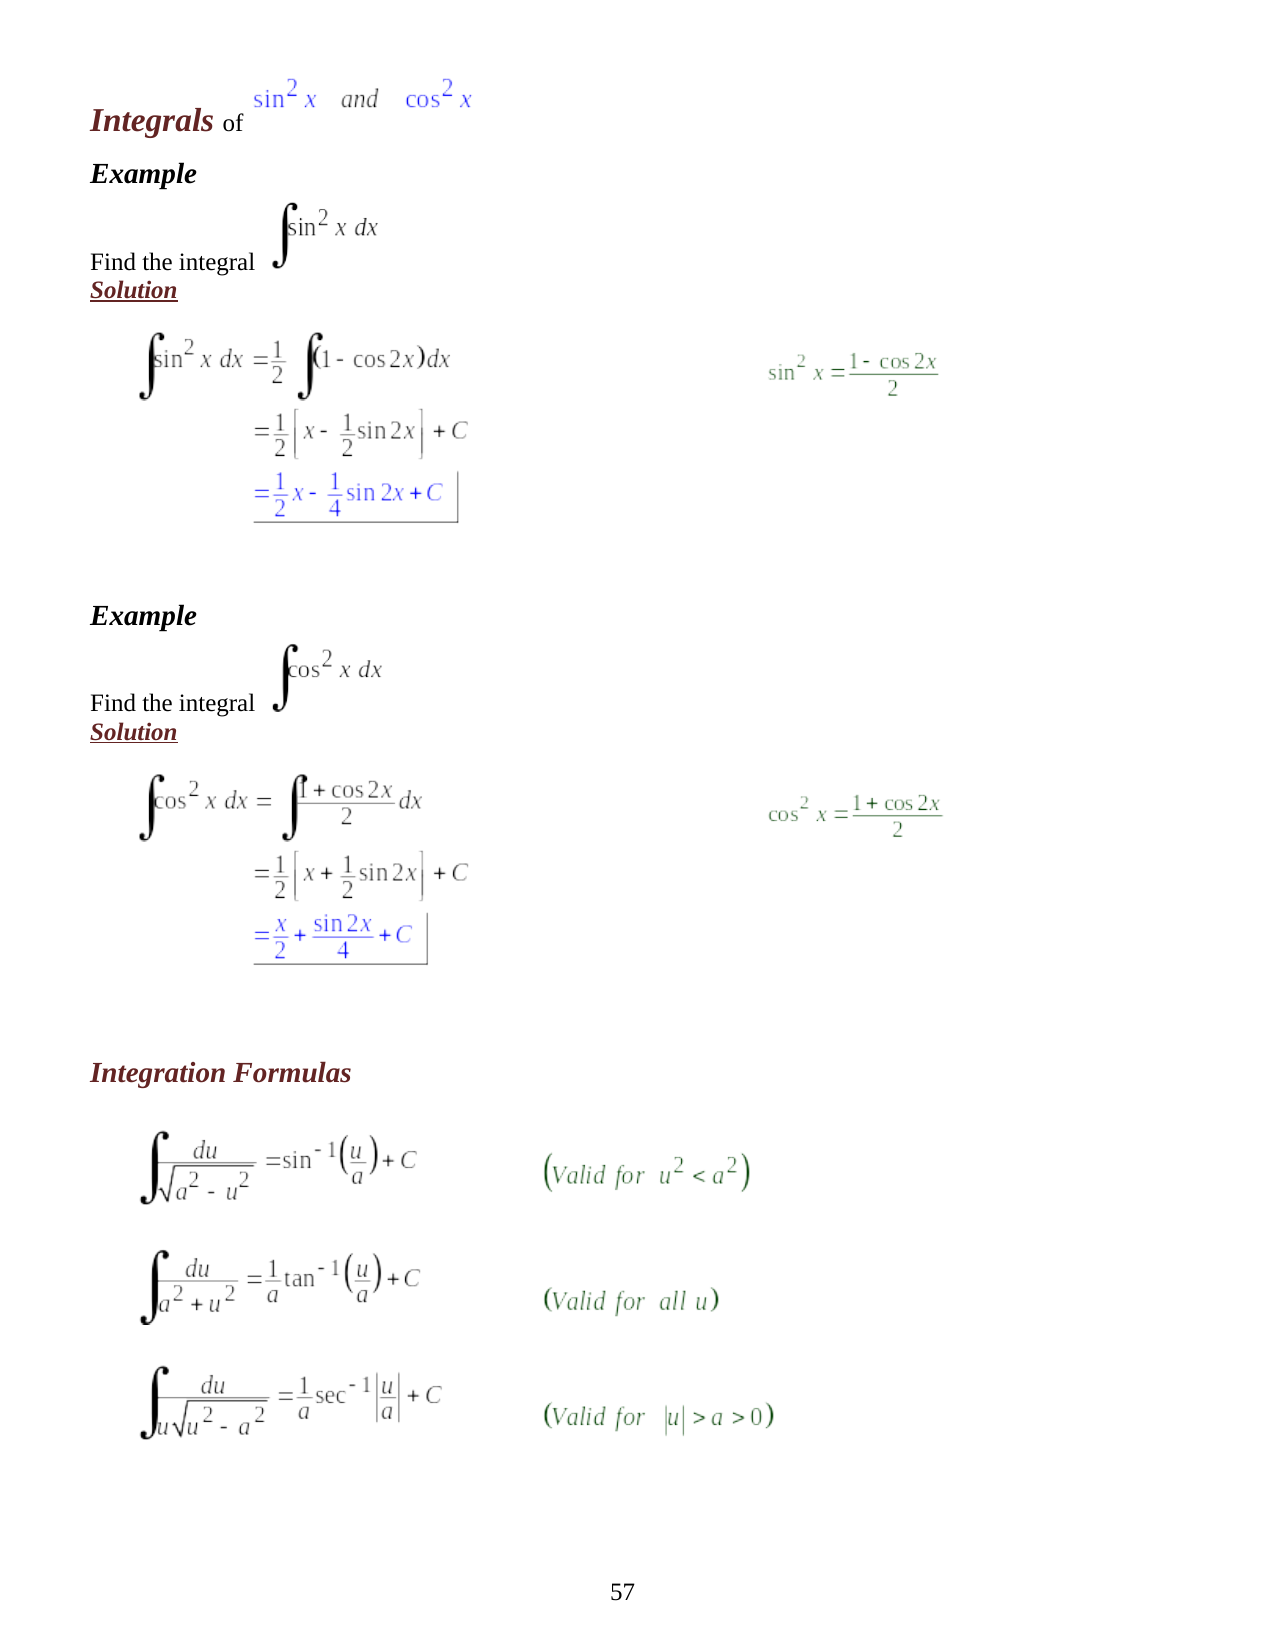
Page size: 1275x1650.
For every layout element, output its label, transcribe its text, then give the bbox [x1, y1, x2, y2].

text Example [90, 598, 1155, 632]
text Solution [90, 717, 1155, 746]
text Solution [90, 275, 1155, 304]
text Integrals of [90, 75, 1155, 138]
text Find the integral [90, 190, 1155, 275]
text Find the integral [90, 632, 1155, 717]
text Integration Formulas [90, 1056, 1155, 1089]
text Example [90, 157, 1155, 190]
